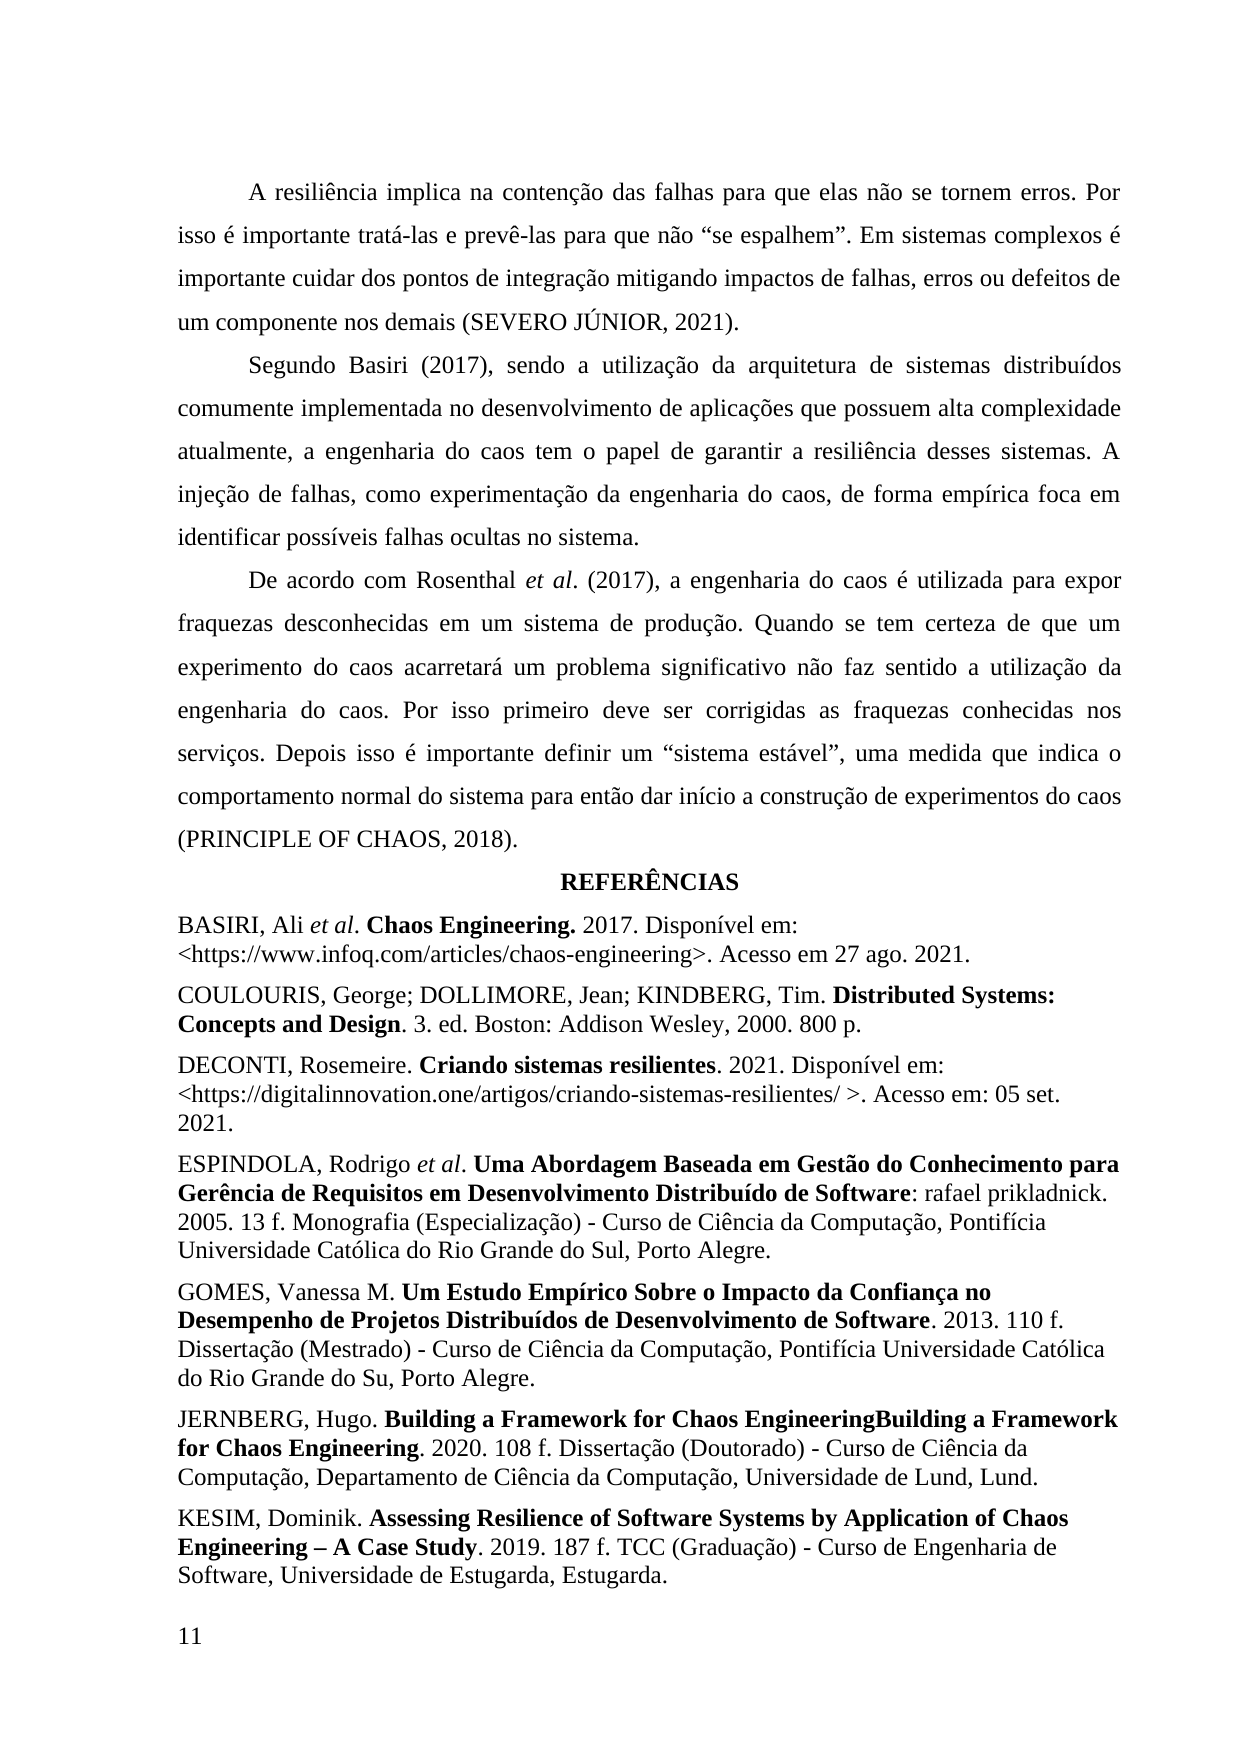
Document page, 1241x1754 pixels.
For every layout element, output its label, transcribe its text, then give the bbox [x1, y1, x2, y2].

text JERNBERG, Hugo. Building a Framework for Chaos EngineeringBuilding a Framework for Chaos Engineering. 2020. 108 f. Dissertação (Doutorado) - Curso de Ciência da Computação, Departamento de Ciência da Computação, Universidade de Lund, Lund. [177, 1404, 1122, 1490]
text De acordo com Rosenthal et al. (2017), a engenharia do caos é utilizada para expor fraquezas desconhecidas em um sistema de produção. Quando se tem certeza de que um experimento do caos acarretará um problema significativo não faz sentido a utilização da engenharia do caos. Por isso primeiro deve ser corrigidas as fraquezas conhecidas nos serviços. Depois isso é importante definir um “sistema estável”, uma medida que indica o comportamento normal do sistema para então dar início a construção de experimentos do caos (PRINCIPLE OF CHAOS, 2018). [177, 565, 1122, 853]
text Referências [177, 867, 1122, 896]
text DECONTI, Rosemeire. Criando sistemas resilientes. 2021. Disponível em: <https://digitalinnovation.one/artigos/criando-sistemas-resilientes/ >. Acesso em: 05 set. 2021. [177, 1050, 1122, 1137]
text ESPINDOLA, Rodrigo et al. Uma Abordagem Baseada em Gestão do Conhecimento para Gerência de Requisitos em Desenvolvimento Distribuído de Software: rafael prikladnick. 2005. 13 f. Monografia (Especialização) - Curso de Ciência da Computação, Pontifícia Universidade Católica do Rio Grande do Sul, Porto Alegre. [177, 1149, 1122, 1264]
text Segundo Basiri (2017), sendo a utilização da arquitetura de sistemas distribuídos comumente implementada no desenvolvimento de aplicações que possuem alta complexidade atualmente, a engenharia do caos tem o papel de garantir a resiliência desses sistemas. A injeção de falhas, como experimentação da engenharia do caos, de forma empírica foca em identificar possíveis falhas ocultas no sistema. [177, 350, 1122, 551]
text KESIM, Dominik. Assessing Resilience of Software Systems by Application of Chaos Engineering – A Case Study. 2019. 187 f. TCC (Graduação) - Curso de Engenharia de Software, Universidade de Estugarda, Estugarda. [177, 1503, 1122, 1589]
text BASIRI, Ali et al. Chaos Engineering. 2017. Disponível em: <https://www.infoq.com/articles/chaos-engineering>. Acesso em 27 ago. 2021. [177, 910, 1122, 968]
text GOMES, Vanessa M. Um Estudo Empírico Sobre o Impacto da Confiança no Desempenho de Projetos Distribuídos de Desenvolvimento de Software. 2013. 110 f. Dissertação (Mestrado) - Curso de Ciência da Computação, Pontifícia Universidade Católica do Rio Grande do Su, Porto Alegre. [177, 1277, 1122, 1392]
text COULOURIS, George; DOLLIMORE, Jean; KINDBERG, Tim. Distributed Systems: Concepts and Design. 3. ed. Boston: Addison Wesley, 2000. 800 p. [177, 980, 1122, 1038]
text A resiliência implica na contenção das falhas para que elas não se tornem erros. Por isso é importante tratá-las e prevê-las para que não “se espalhem”. Em sistemas complexos é importante cuidar dos pontos de integração mitigando impactos de falhas, erros ou defeitos de um componente nos demais (SEVERO JÚNIOR, 2021). [177, 177, 1122, 335]
